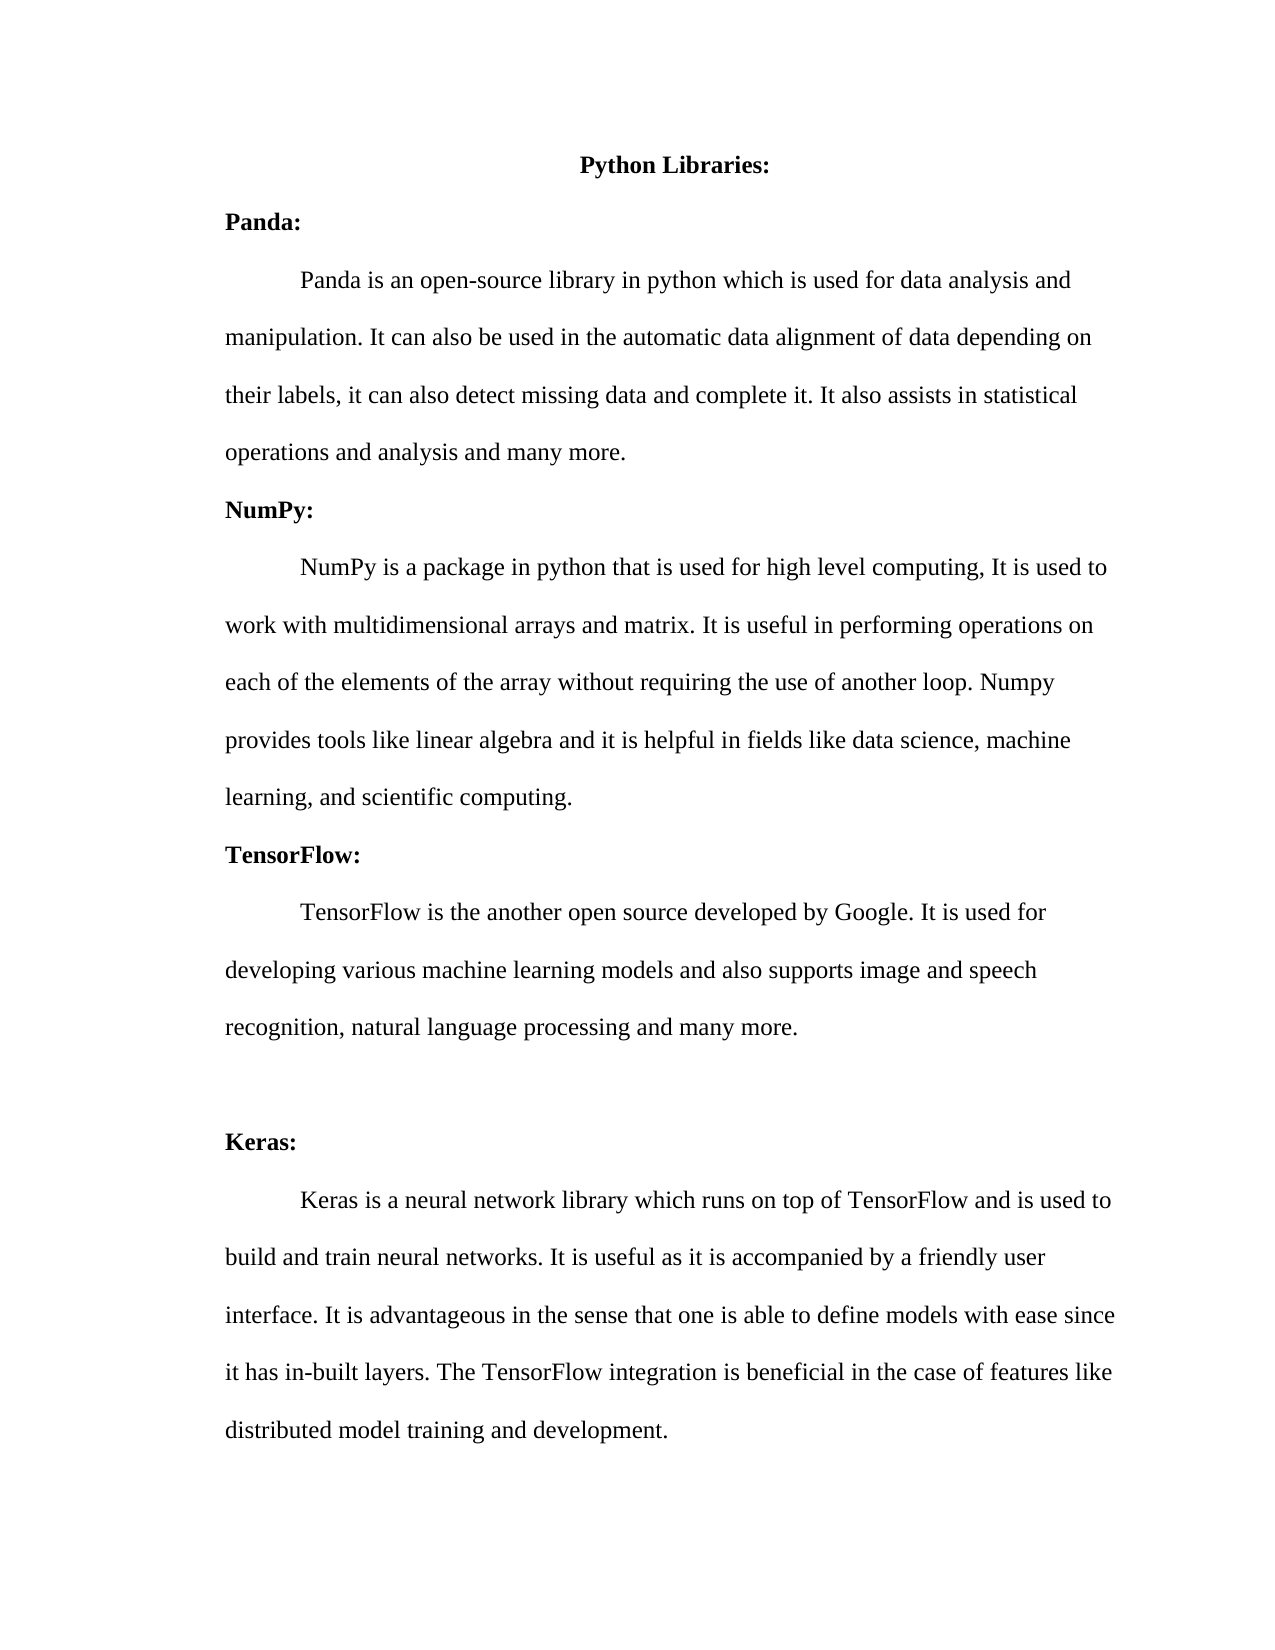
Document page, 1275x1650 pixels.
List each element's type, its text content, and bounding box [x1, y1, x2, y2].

text Keras: [225, 1127, 1125, 1156]
text TensorFlow: [225, 840, 1125, 869]
text Python Libraries: [225, 150, 1125, 179]
text Keras is a neural network library which runs on top of TensorFlow and is used to build and train neural networks. It is useful as it is accompanied by a friendly user interface. It is advantageous in the sense that one is able to define models with ease since it has in-built layers. The TensorFlow integration is beneficial in the case of features like distributed model training and development. [225, 1185, 1125, 1444]
text Panda: [225, 207, 1125, 236]
text NumPy: [225, 495, 1125, 524]
text TensorFlow is the another open source developed by Google. It is used for developing various machine learning models and also supports image and speech recognition, natural language processing and many more. [225, 897, 1125, 1041]
text Panda is an open-source library in python which is used for data analysis and manipulation. It can also be used in the automatic data alignment of data depending on their labels, it can also detect missing data and complete it. It also assists in statistical operations and analysis and many more. [225, 265, 1125, 466]
text NumPy is a package in python that is used for high level computing, It is used to work with multidimensional arrays and matrix. It is useful in performing operations on each of the elements of the array without requiring the use of another loop. Numpy provides tools like linear algebra and it is helpful in fields like data science, machine learning, and scientific computing. [225, 552, 1125, 811]
